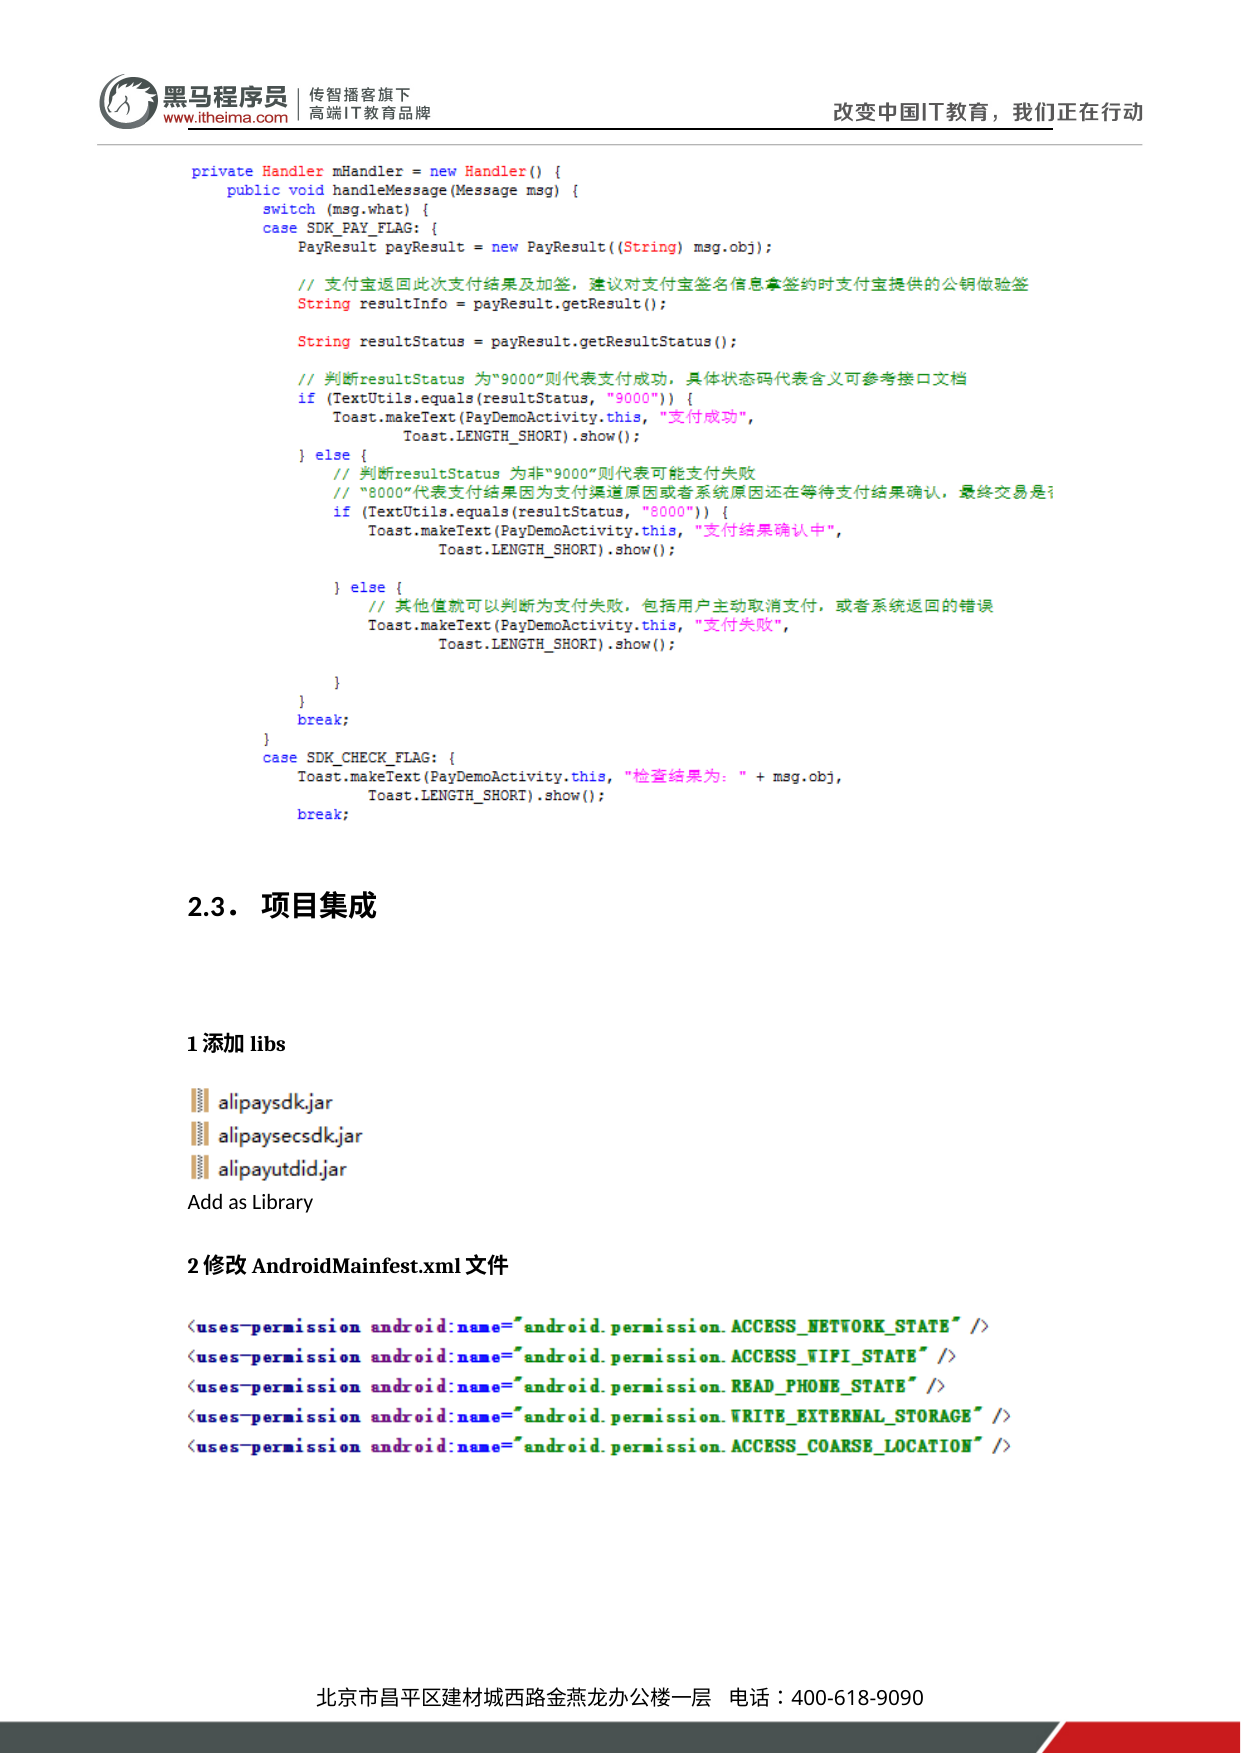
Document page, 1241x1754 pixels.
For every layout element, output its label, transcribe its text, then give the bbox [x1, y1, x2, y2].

picture [0, 1662, 1241, 1753]
subtitle 1添加libs [187, 1025, 1053, 1058]
picture [187, 1088, 372, 1184]
subtitle 项目集成 [187, 872, 1053, 937]
picture [0, 3, 1241, 153]
text Add as Library [187, 1186, 1053, 1218]
picture [187, 1310, 1035, 1465]
picture [187, 162, 1053, 823]
subtitle 2 修改AndroidMainfest.xml文件 [187, 1247, 1053, 1280]
